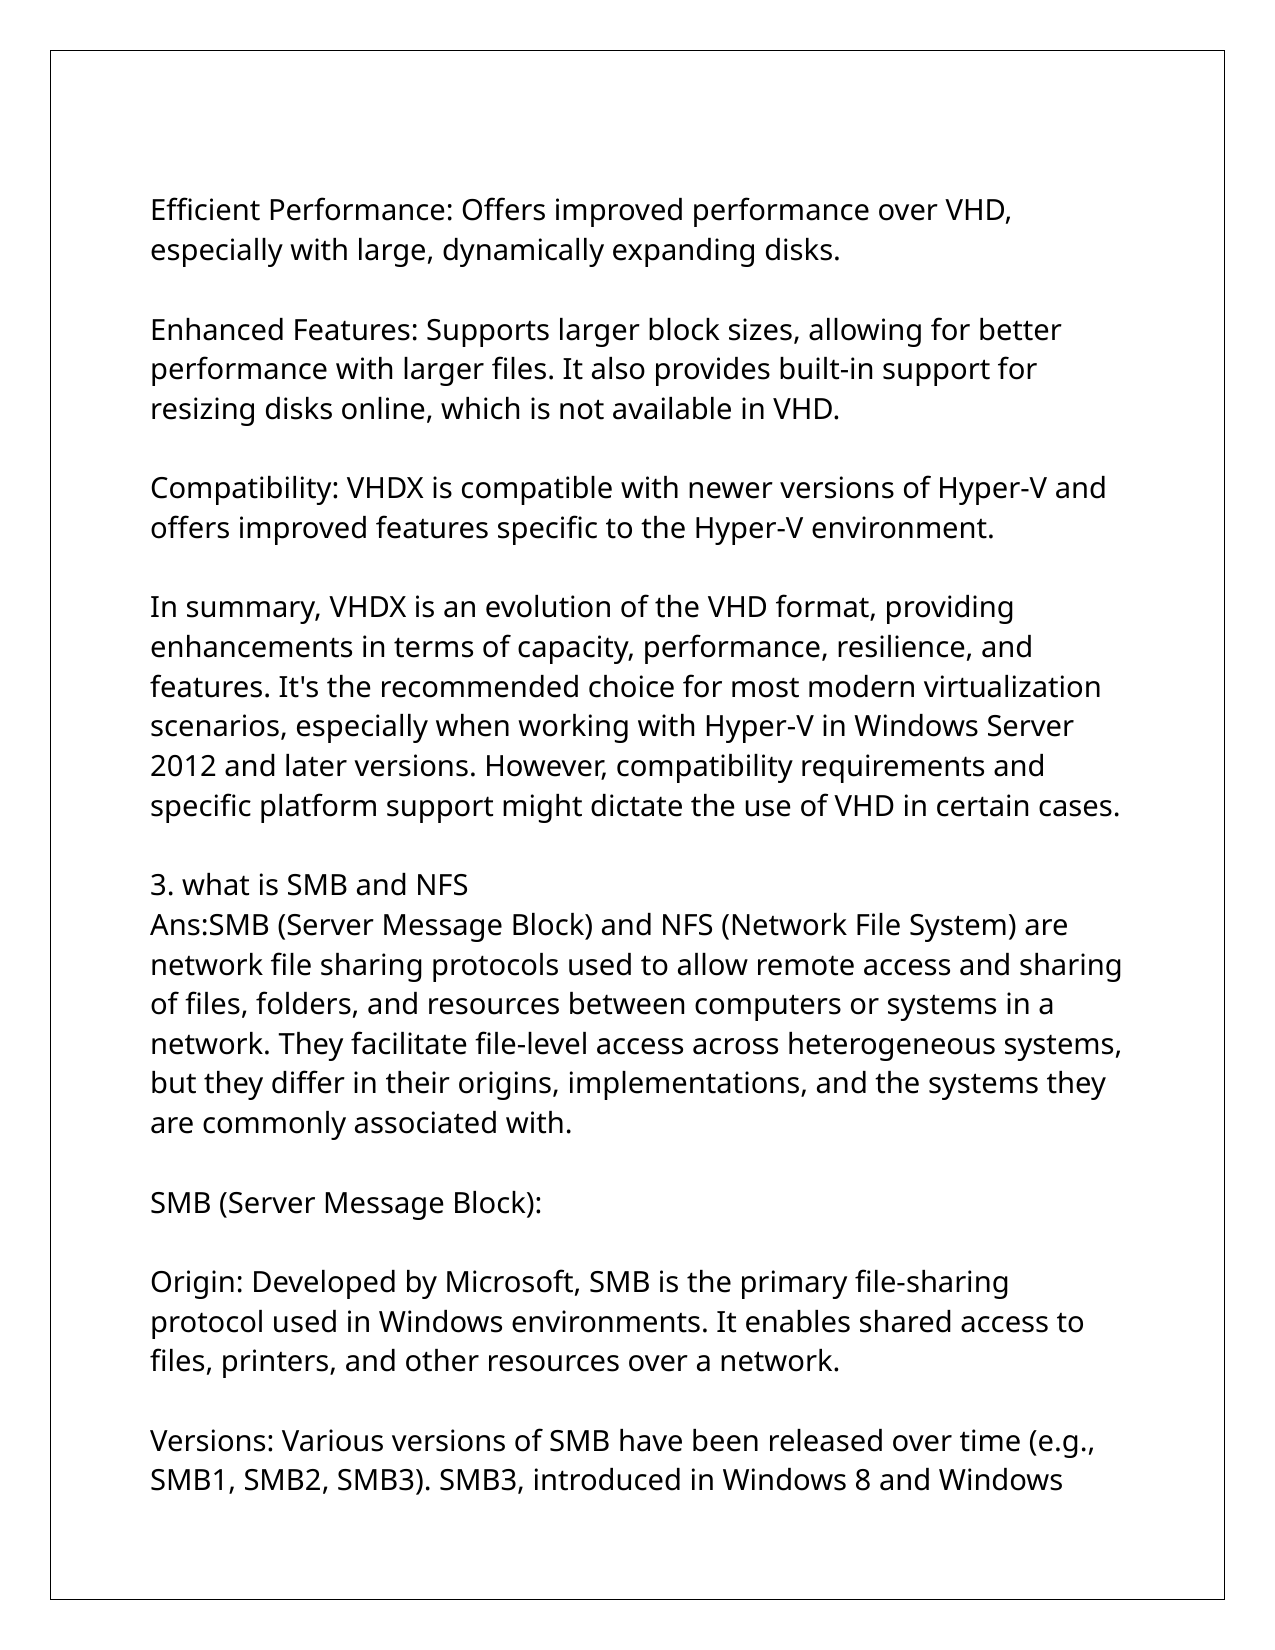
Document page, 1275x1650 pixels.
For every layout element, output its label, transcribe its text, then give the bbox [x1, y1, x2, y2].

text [150, 1420, 1125, 1499]
text SMB (Server Message Block): [150, 1182, 1125, 1222]
text In summary, VHDX is an evolution of the VHD format, providing enhancements in terms of capacity, performance, resilience, and features. It's the recommended choice for most modern virtualization scenarios, especially when working with Hyper-V in Windows Server 2012 and later versions. However, compatibility requirements and specific platform support might dictate the use of VHD in certain cases. [150, 587, 1125, 825]
text Compatibility: VHDX is compatible with newer versions of Hyper-V and offers improved features specific to the Hyper-V environment. [150, 467, 1125, 547]
text 3. what is SMB and NFS [150, 864, 1125, 904]
text Origin: Developed by Microsoft, SMB is the primary file-sharing protocol used in Windows environments. It enables shared access to files, printers, and other resources over a network. [150, 1261, 1125, 1380]
text Enhanced Features: Supports larger block sizes, allowing for better performance with larger files. It also provides built-in support for resizing disks online, which is not available in VHD. [150, 309, 1125, 428]
text Efficient Performance: Offers improved performance over VHD, especially with large, dynamically expanding disks. [150, 190, 1125, 269]
text Ans:SMB (Server Message Block) and NFS (Network File System) are network file sharing protocols used to allow remote access and sharing of files, folders, and resources between computers or systems in a network. They facilitate file-level access across heterogeneous systems, but they differ in their origins, implementations, and the systems they are commonly associated with. [150, 904, 1125, 1142]
